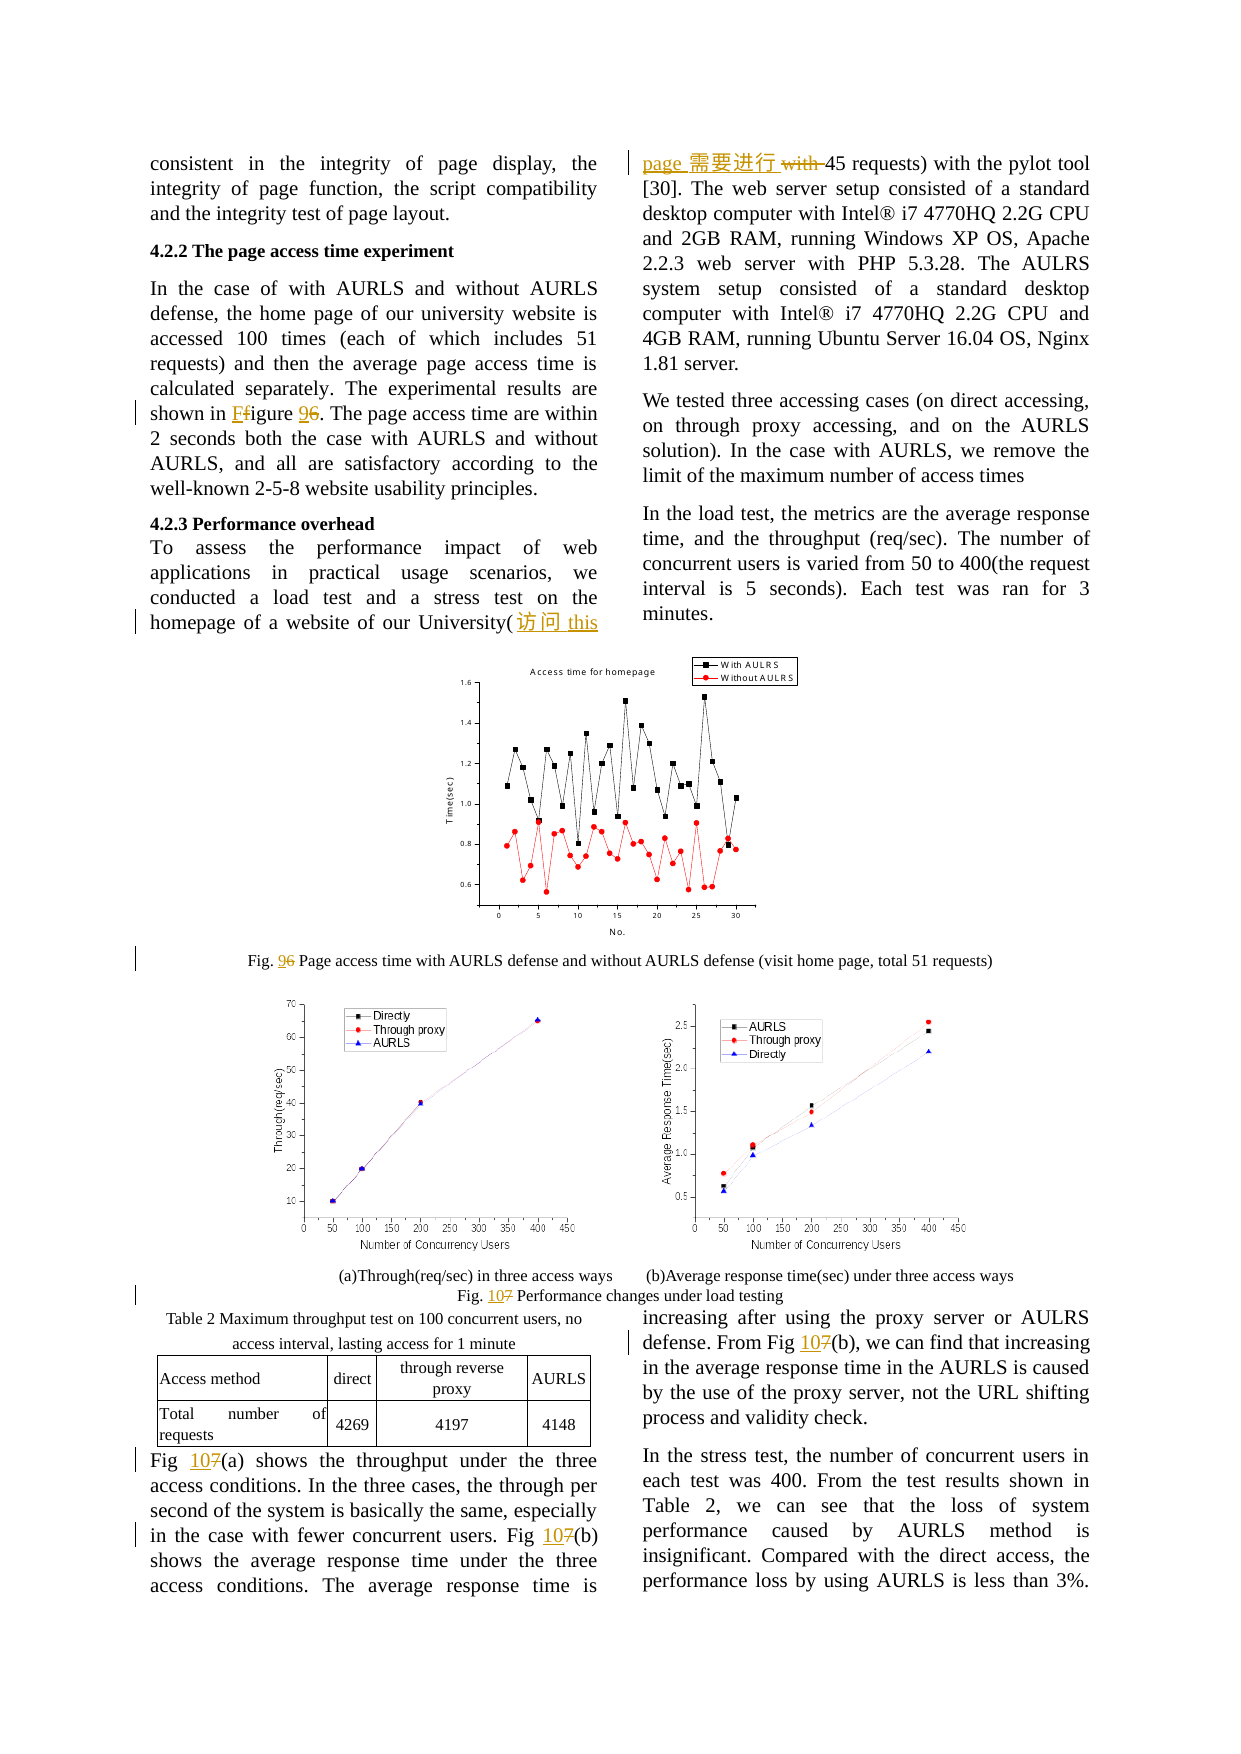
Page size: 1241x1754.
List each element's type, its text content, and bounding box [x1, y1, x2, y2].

table_header through reverse proxy [377, 1356, 527, 1400]
list Through(req/sec) in three access ways (b)Average response time(sec) under three access ways [262, 1266, 1090, 1285]
table_header Access method [158, 1356, 327, 1400]
text To assess the performance impact of web applications in practical usage scenarios, we conducted a load test and a stress test on the homepage of a website of our University(45 requests) with the pylot tool [30]. The web server setup consisted of a standard desktop computer with Intel® i7 4770HQ 2.2G CPU and 2GB RAM, running Windows XP OS, Apache 2.2.3 web server with PHP 5.3.28. The AULRS system setup consisted of a standard desktop computer with Intel® i7 4770HQ 2.2G CPU and 4GB RAM, running Ubuntu Server 16.04 OS, Nginx 1.81 server. [150, 534, 598, 634]
table_cell Total number of requests [158, 1401, 327, 1446]
table_header direct [328, 1356, 376, 1400]
text In the load test, the metrics are the average response time, and the throughput (req/sec). The number of concurrent users is varied from 50 to 400(the request interval is 5 seconds). Each test was ran for 3 minutes. [642, 500, 1090, 625]
text Fig (a) shows the throughput under the three access conditions. In the three cases, the through per second of the system is basically the same, especially in the case with fewer concurrent users. Fig (b) shows the average response time under the three access conditions. The average response time is increasing after using the proxy server or AULRS defense. From Fig (b), we can find that increasing in the average response time in the AURLS is caused by the use of the proxy server, not the URL shifting process and validity check. [150, 1447, 598, 1597]
text Table 2 Maximum throughput test on 100 concurrent users, no access interval, lasting access for 1 minute [150, 1304, 598, 1354]
table_header AURLS [528, 1356, 590, 1400]
text We tested three accessing cases (on direct accessing, on through proxy accessing, and on the AURLS solution). In the case with AURLS, we remove the limit of the maximum number of access times [642, 387, 1090, 487]
table_cell 4197 [377, 1401, 527, 1446]
text Fig. Page access time with AURLS defense and without AURLS defense (visit home page, total 51 requests) [150, 946, 1090, 971]
text To assess the performance impact of web applications in practical usage scenarios, we conducted a load test and a stress test on the homepage of a website of our University(45 requests) with the pylot tool [30]. The web server setup consisted of a standard desktop computer with Intel® i7 4770HQ 2.2G CPU and 2GB RAM, running Windows XP OS, Apache 2.2.3 web server with PHP 5.3.28. The AULRS system setup consisted of a standard desktop computer with Intel® i7 4770HQ 2.2G CPU and 4GB RAM, running Ubuntu Server 16.04 OS, Nginx 1.81 server. [642, 150, 1090, 375]
text Fig (a) shows the throughput under the three access conditions. In the three cases, the through per second of the system is basically the same, especially in the case with fewer concurrent users. Fig (b) shows the average response time under the three access conditions. The average response time is increasing after using the proxy server or AULRS defense. From Fig (b), we can find that increasing in the average response time in the AURLS is caused by the use of the proxy server, not the URL shifting process and validity check. [642, 1304, 1090, 1429]
table_cell 4148 [528, 1401, 590, 1446]
text 4.2.3 Performance overhead [150, 512, 598, 534]
table_cell 4269 [328, 1401, 376, 1446]
text Fig. Performance changes under load testing [150, 1285, 1090, 1304]
text 4.2.2 The page access time experiment [150, 237, 598, 262]
text In the case of with AURLS and without AURLS defense, the home page of our university website is accessed 100 times (each of which includes 51 requests) and then the average page access time is calculated separately. The experimental results are shown in igure . The page access time are within 2 seconds both the case with AURLS and without AURLS, and all are satisfactory according to the well-known 2-5-8 website usability principles. [150, 275, 598, 500]
